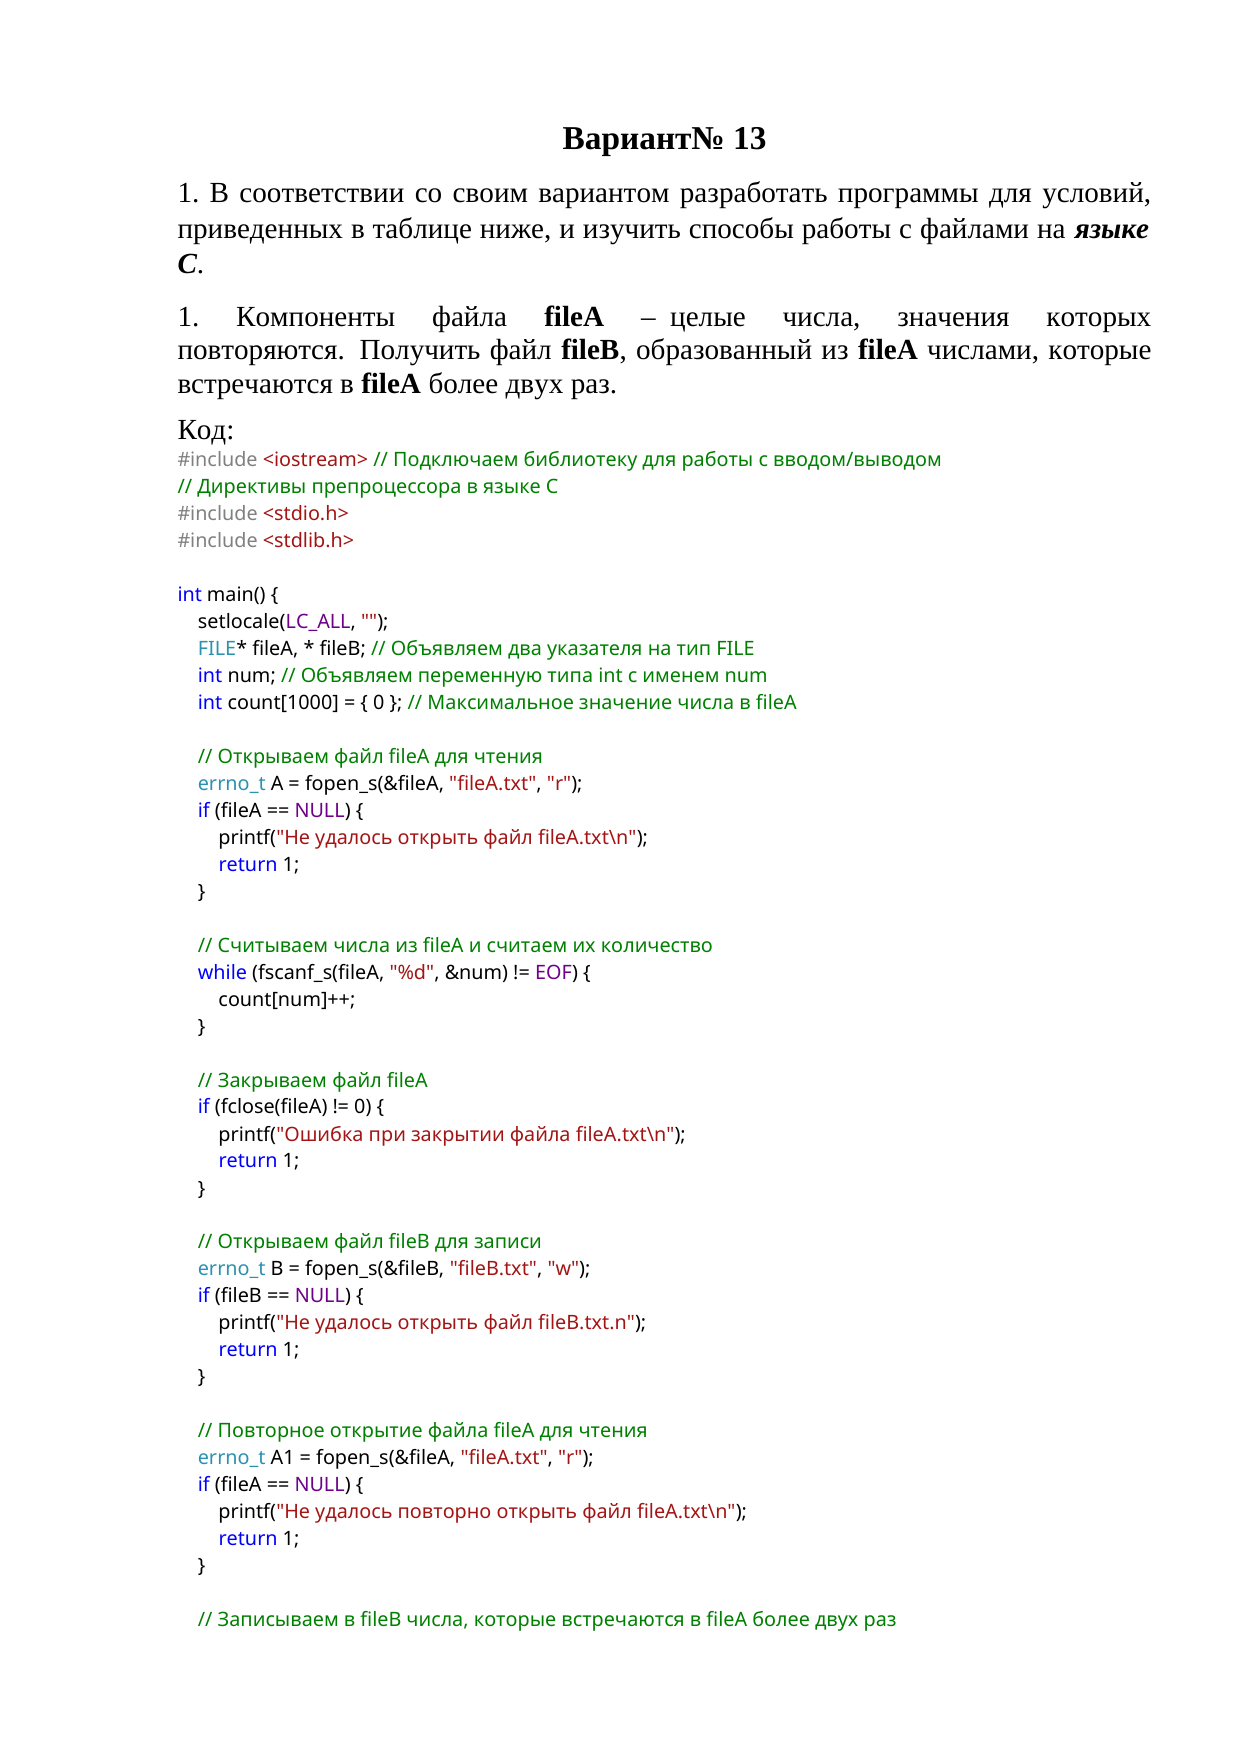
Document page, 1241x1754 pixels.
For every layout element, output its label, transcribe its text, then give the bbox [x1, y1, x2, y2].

text return 1; [177, 1336, 1152, 1363]
text if (fclose(fileA) != 0) { [177, 1093, 1152, 1120]
text printf("Не удалось открыть файл fileA.txt\n"); [177, 823, 1152, 850]
text if (fileA == NULL) { [177, 1471, 1152, 1497]
text } [177, 1174, 1152, 1201]
text 1. Компоненты файла fileA – целые числа, значения которых повторяются. Получить файл fileB, образованный из fileA числами, которые встречаются в fileA более двух раз. [177, 299, 1152, 399]
text return 1; [177, 850, 1152, 877]
text } [177, 877, 1152, 904]
text return 1; [177, 1524, 1152, 1551]
text #include <stdlib.h> [177, 526, 1152, 553]
text setlocale(LC_ALL, ""); [177, 607, 1152, 634]
text errno_t A1 = fopen_s(&fileA, "fileA.txt", "r"); [177, 1443, 1152, 1471]
text Код: [177, 412, 1152, 445]
text while (fscanf_s(fileA, "%d", &num) != EOF) { [177, 958, 1152, 985]
text if (fileB == NULL) { [177, 1282, 1152, 1309]
text } [177, 1551, 1152, 1578]
text // Записываем в fileB числа, которые встречаются в fileA более двух раз [177, 1605, 1152, 1632]
text FILE* fileA, * fileB; // Объявляем два указателя на тип FILE [177, 634, 1152, 661]
text #include <stdio.h> [177, 499, 1152, 526]
text count[num]++; [177, 985, 1152, 1012]
text #include <iostream> // Подключаем библиотеку для работы с вводом/выводом [177, 445, 1152, 472]
text } [177, 1012, 1152, 1039]
text // Открываем файл fileA для чтения [177, 742, 1152, 769]
text return 1; [177, 1147, 1152, 1174]
text // Повторное открытие файла fileA для чтения [177, 1417, 1152, 1443]
text printf("Не удалось повторно открыть файл fileA.txt\n"); [177, 1497, 1152, 1524]
text int main() { [177, 580, 1152, 607]
text 1. В соответствии со своим вариантом разработать программы для условий, приведенных в таблице ниже, и изучить способы работы с файлами на языке С. [177, 175, 1152, 280]
text // Закрываем файл fileA [177, 1066, 1152, 1093]
text // Считываем числа из fileA и считаем их количество [177, 931, 1152, 958]
text } [177, 1363, 1152, 1389]
text errno_t A = fopen_s(&fileA, "fileA.txt", "r"); [177, 769, 1152, 796]
text int num; // Объявляем переменную типа int с именем num [177, 661, 1152, 688]
text printf("Ошибка при закрытии файла fileA.txt\n"); [177, 1120, 1152, 1147]
text // Директивы препроцессора в языке С [177, 472, 1152, 499]
text printf("Не удалось открыть файл fileB.txt.n"); [177, 1309, 1152, 1336]
text if (fileA == NULL) { [177, 796, 1152, 823]
text Вариант№ 13 [177, 118, 1152, 156]
text errno_t B = fopen_s(&fileB, "fileB.txt", "w"); [177, 1255, 1152, 1282]
text // Открываем файл fileB для записи [177, 1228, 1152, 1255]
text int count[1000] = { 0 }; // Максимальное значение числа в fileA [177, 688, 1152, 715]
